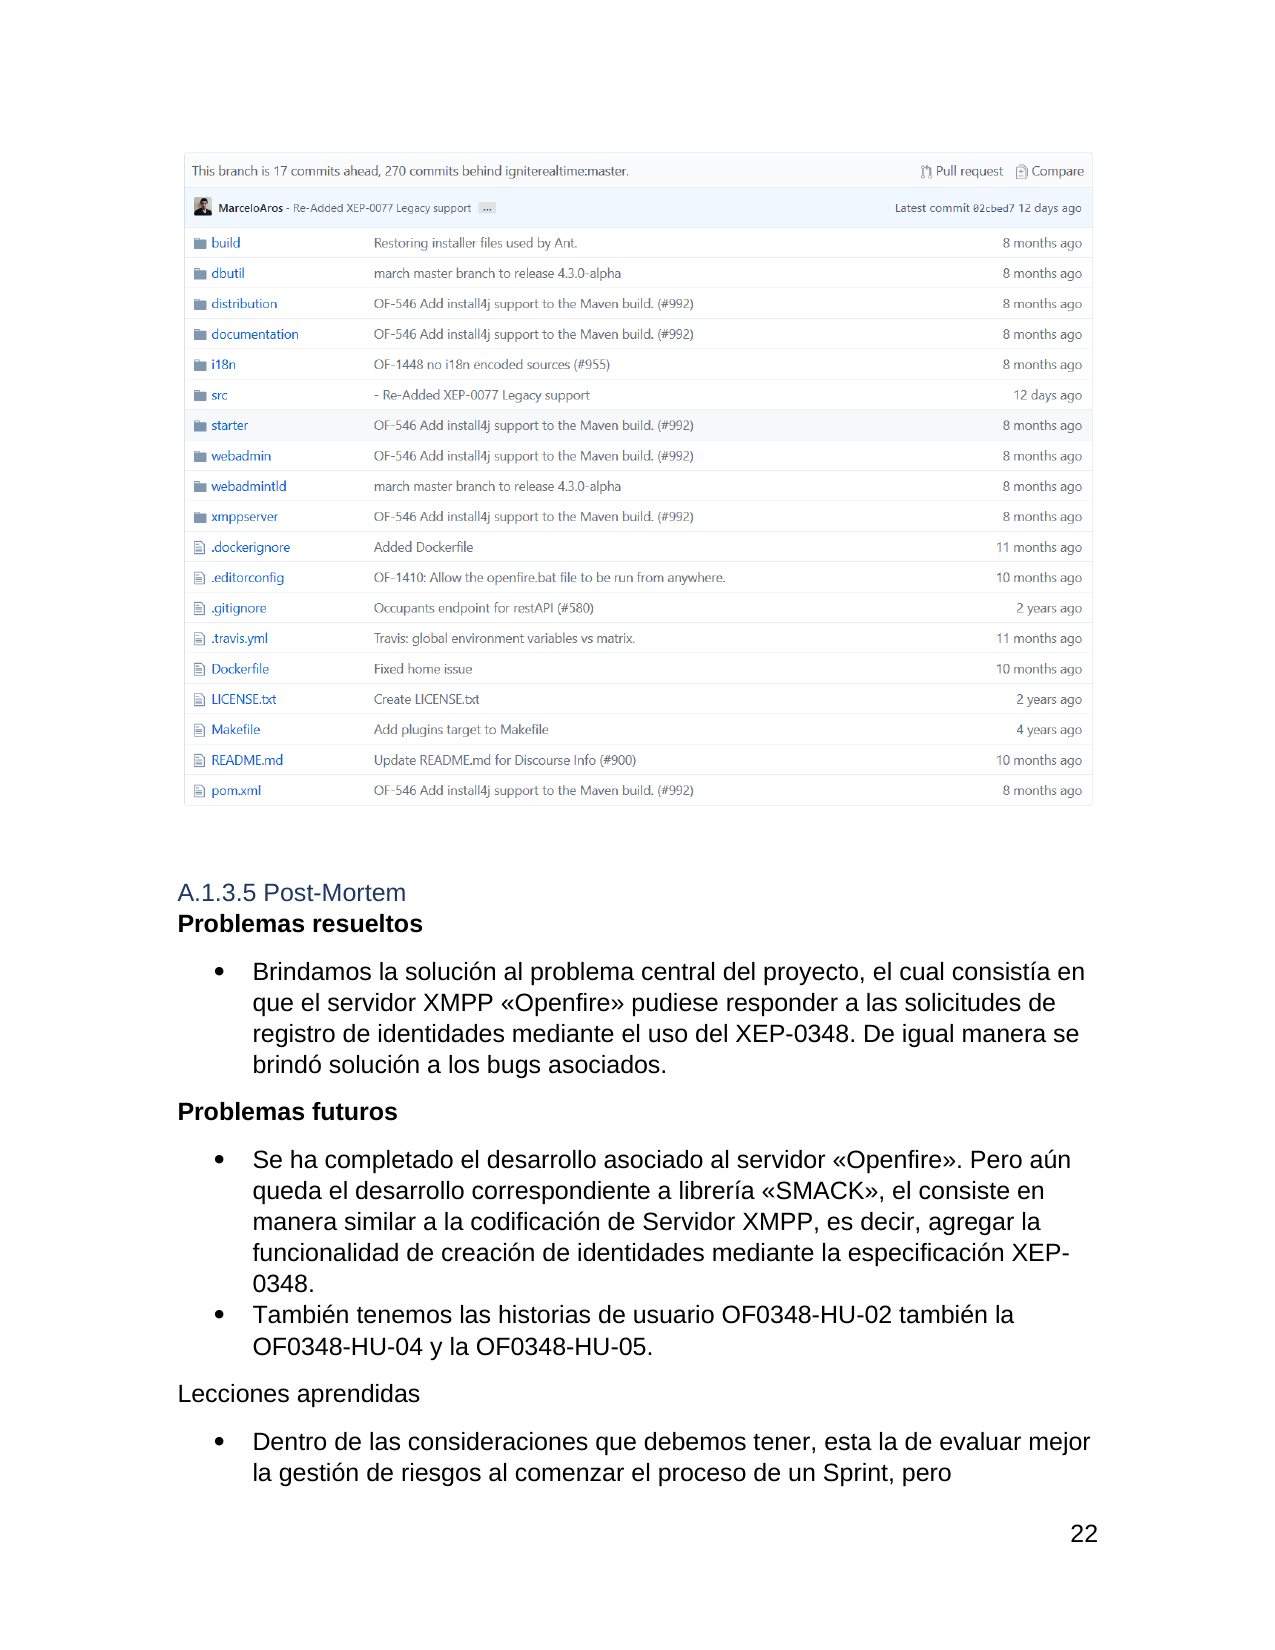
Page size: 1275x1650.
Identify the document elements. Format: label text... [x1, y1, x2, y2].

text Problemas futuros [177, 1097, 1098, 1126]
subtitle A.1.3.5 Post-Mortem [177, 878, 1098, 906]
list Brindamos la solución al problema central del proyecto, el cual consistía en que el servidor XMPP «Openfire» pudiese responder a las solicitudes de registro de identidades mediante el uso del XEP-0348. De igual manera se brindó solución a los bugs asociados. [215, 956, 1098, 1078]
picture [177, 147, 1098, 811]
list También tenemos las historias de usuario OF0348-HU-02 también la OF0348-HU-04 y la OF0348-HU-05. [215, 1300, 1098, 1360]
list Se ha completado el desarrollo asociado al servidor «Openfire». Pero aún queda el desarrollo correspondiente a librería «SMACK», el consiste en manera similar a la codificación de Servidor XMPP, es decir, agregar la funcionalidad de creación de identidades mediante la especificación XEP-0348. [215, 1145, 1098, 1298]
text Lecciones aprendidas [177, 1379, 1098, 1408]
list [215, 1427, 1098, 1487]
text Problemas resueltos [177, 909, 1098, 937]
